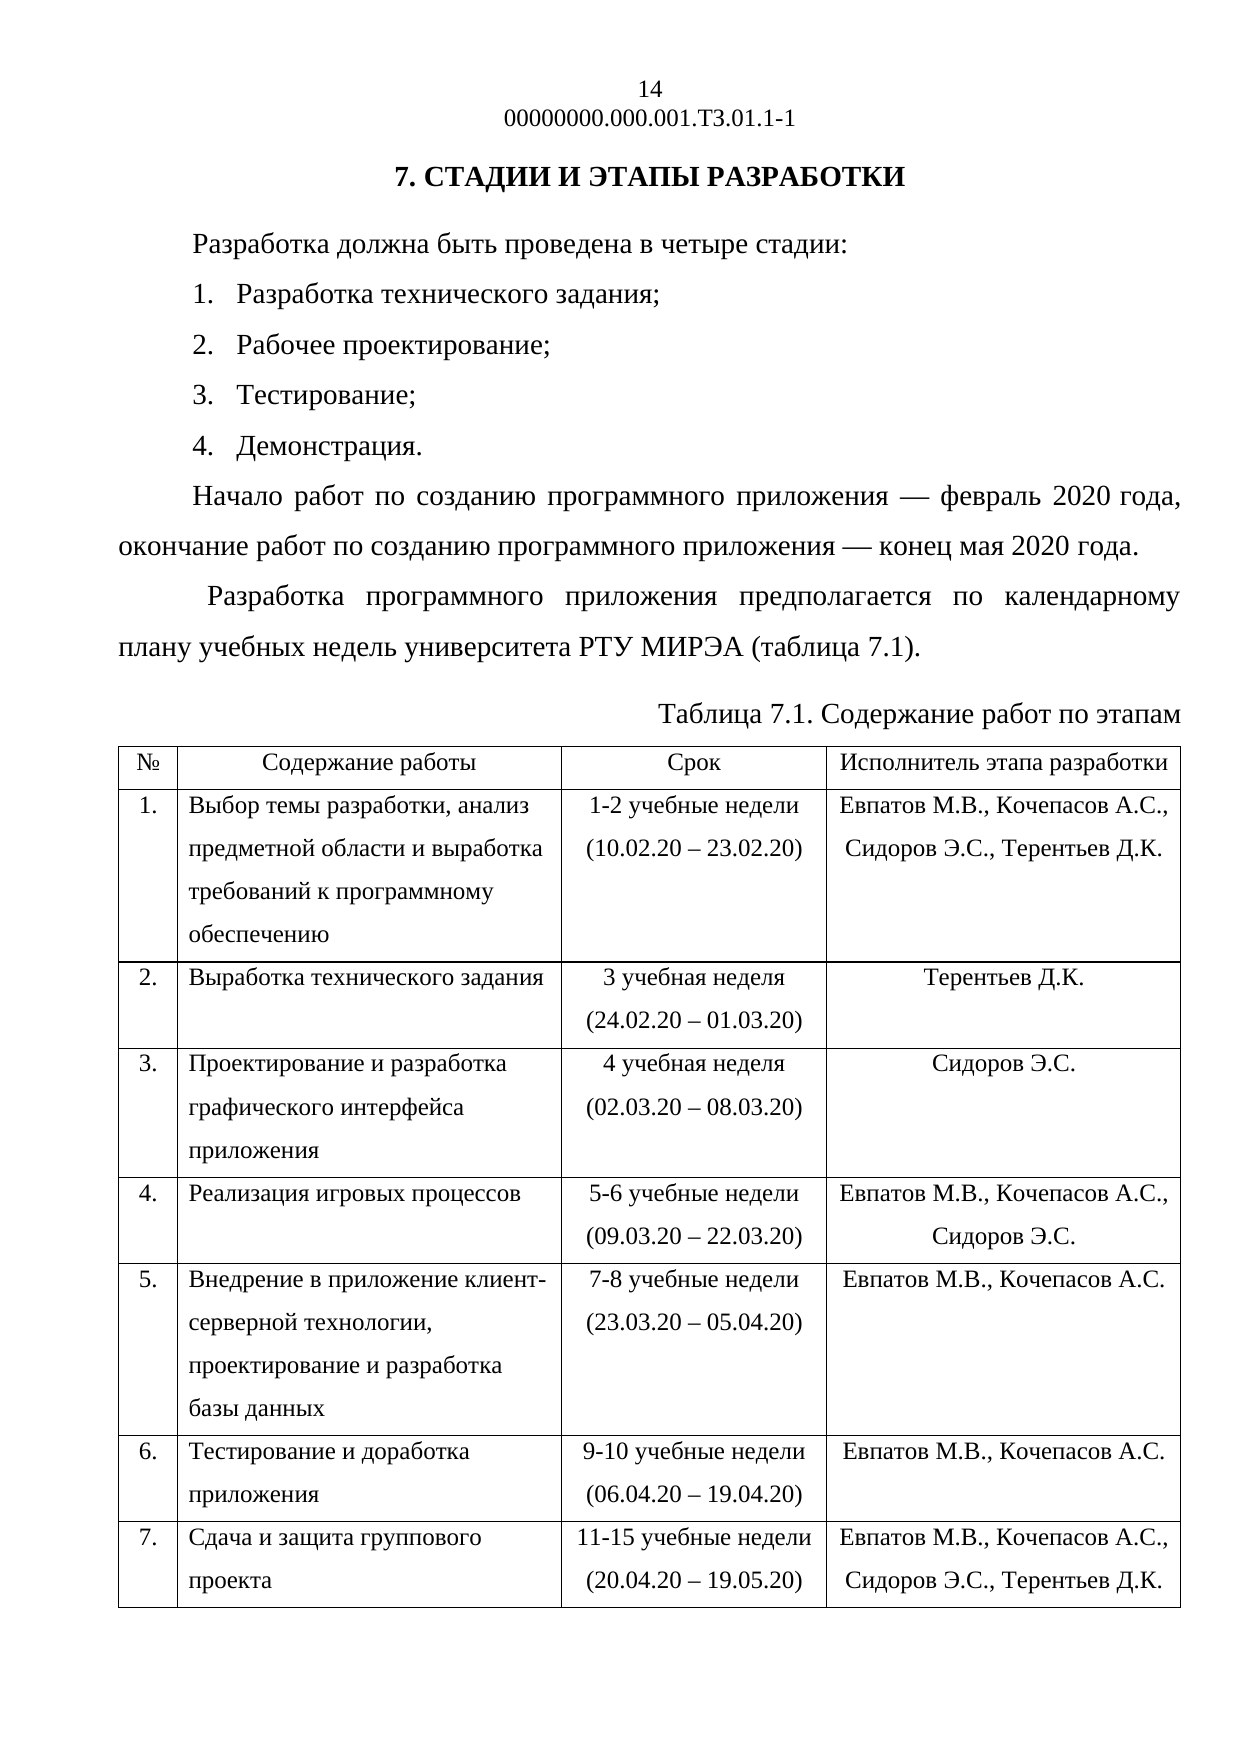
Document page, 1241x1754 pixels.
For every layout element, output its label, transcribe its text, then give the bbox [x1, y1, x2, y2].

table_header Срок [562, 747, 826, 789]
table_cell Выбор темы разработки, анализ предметной области и выработка требований к программному обеспечению [178, 790, 561, 961]
text Начало работ по созданию программного приложения — февраль 2020 года, окончание работ по созданию программного приложения — конец мая 2020 года. [118, 478, 1181, 562]
table_cell 4. [119, 1178, 177, 1263]
table_cell Евпатов М.В., Кочепасов А.С., Сидоров Э.С. [827, 1178, 1180, 1263]
table_cell 11-15 учебные недели (20.04.20 – 19.05.20) [562, 1522, 826, 1607]
table_cell 1-2 учебные недели (10.02.20 – 23.02.20) [562, 790, 826, 961]
table_header Содержание работы [178, 747, 561, 789]
table_cell Реализация игровых процессов [178, 1178, 561, 1263]
subtitle СТАДИИ И ЭТАПЫ РАЗРАБОТКИ [118, 159, 1181, 193]
table_cell Евпатов М.В., Кочепасов А.С. [827, 1264, 1180, 1435]
table_cell 4 учебная неделя (02.03.20 – 08.03.20) [562, 1049, 826, 1177]
table_cell 1. [119, 790, 177, 961]
list Демонстрация. [118, 428, 1181, 461]
list Рабочее проектирование; [118, 327, 1181, 361]
text Таблица 7.1. Содержание работ по этапам [118, 696, 1181, 729]
table_cell Евпатов М.В., Кочепасов А.С. [827, 1436, 1180, 1521]
table_cell 3. [119, 1049, 177, 1177]
table_header № [119, 747, 177, 789]
table_cell Выработка технического задания [178, 963, 561, 1047]
table_cell Сдача и защита группового проекта [178, 1522, 561, 1607]
table_cell Евпатов М.В., Кочепасов А.С., Сидоров Э.С., Терентьев Д.К. [827, 790, 1180, 961]
table_cell 7-8 учебные недели (23.03.20 – 05.04.20) [562, 1264, 826, 1435]
table_cell 2. [119, 963, 177, 1047]
table_header Исполнитель этапа разработки [827, 747, 1180, 789]
table_cell 9-10 учебные недели (06.04.20 – 19.04.20) [562, 1436, 826, 1521]
table_cell Терентьев Д.К. [827, 963, 1180, 1047]
table_cell 5. [119, 1264, 177, 1435]
table_cell Евпатов М.В., Кочепасов А.С., Сидоров Э.С., Терентьев Д.К. [827, 1522, 1180, 1607]
table_cell 5-6 учебные недели (09.03.20 – 22.03.20) [562, 1178, 826, 1263]
list Разработка технического задания; [118, 277, 1181, 310]
table_cell Внедрение в приложение клиент-серверной технологии, проектирование и разработка базы данных [178, 1264, 561, 1435]
table_cell Сидоров Э.С. [827, 1049, 1180, 1177]
table_cell 7. [119, 1522, 177, 1607]
table_cell 3 учебная неделя (24.02.20 – 01.03.20) [562, 963, 826, 1047]
table_cell Проектирование и разработка графического интерфейса приложения [178, 1049, 561, 1177]
list Тестирование; [118, 377, 1181, 411]
text Разработка программного приложения предполагается по календарному плану учебных недель университета РТУ МИРЭА (таблица 7.1). [118, 578, 1181, 662]
text Разработка должна быть проведена в четыре стадии: [118, 226, 1181, 260]
table_cell 6. [119, 1436, 177, 1521]
table_cell Тестирование и доработка приложения [178, 1436, 561, 1521]
